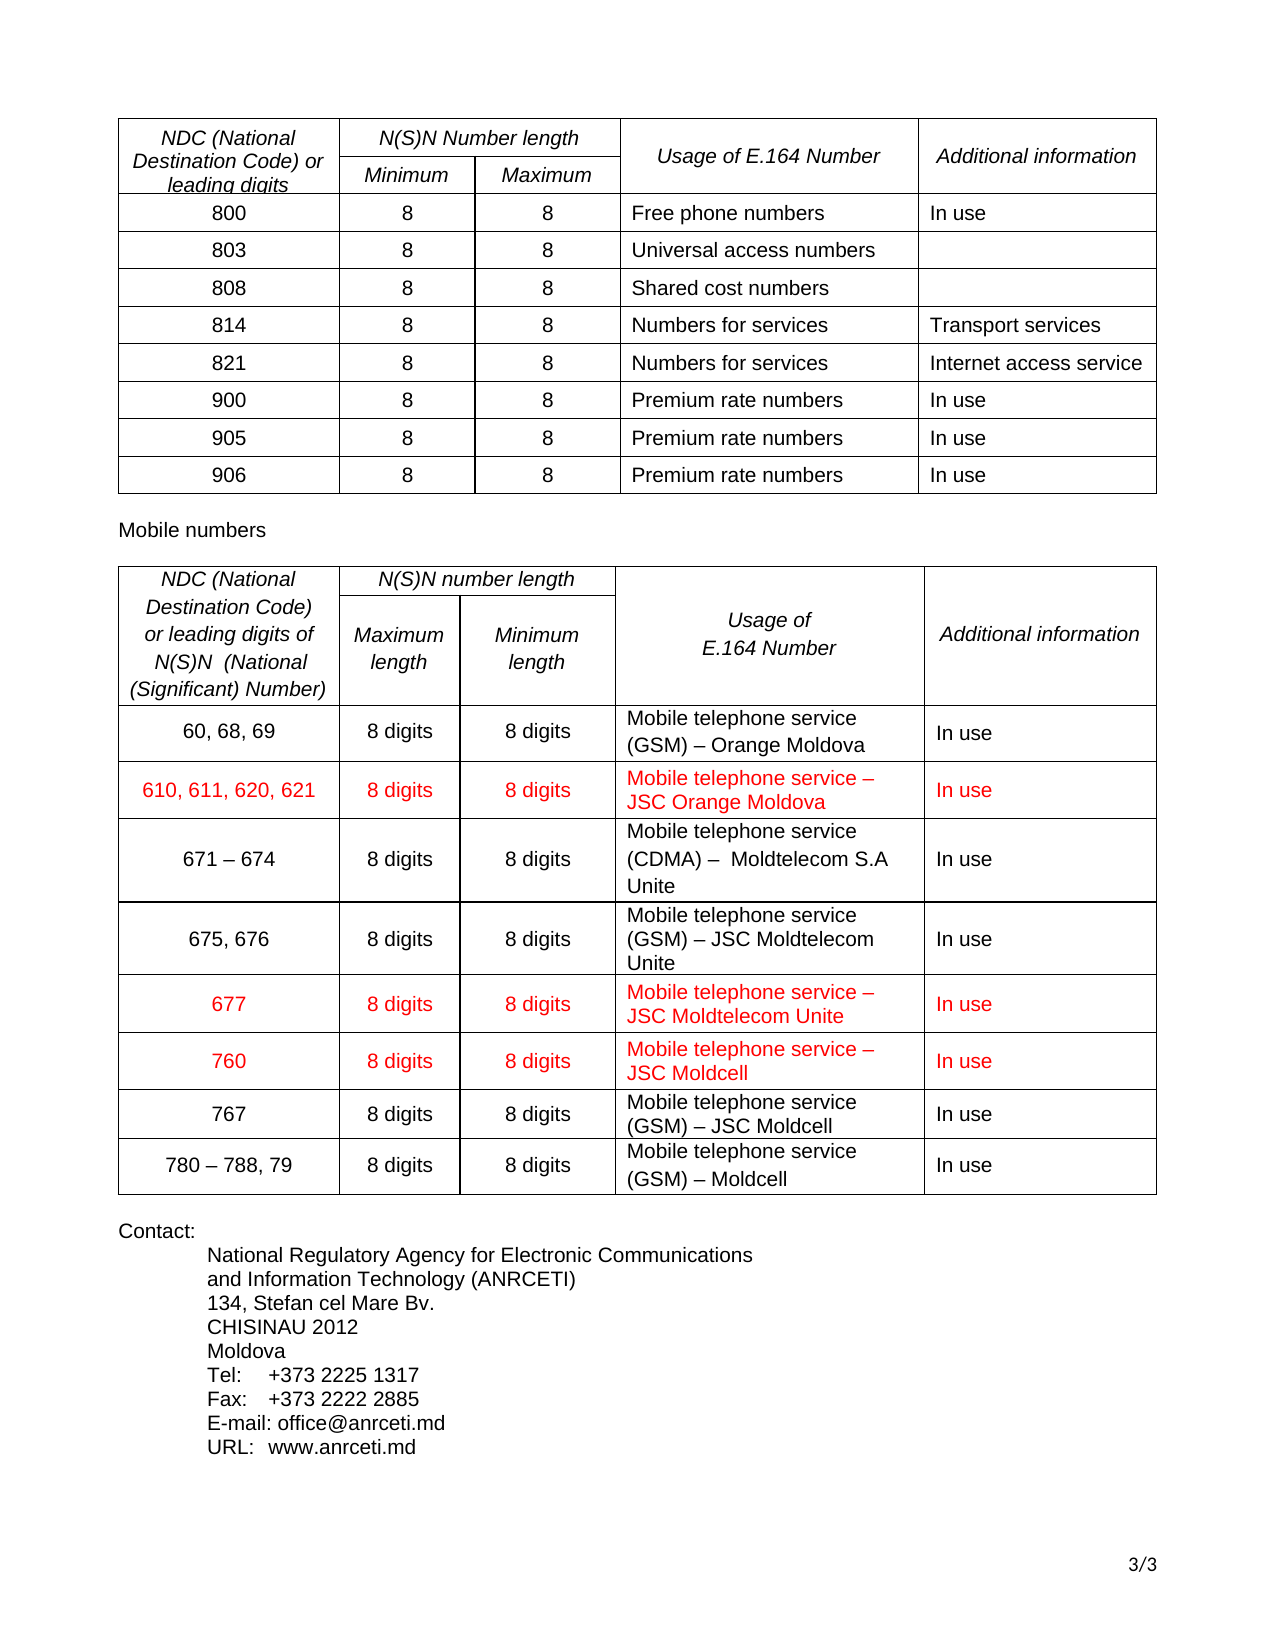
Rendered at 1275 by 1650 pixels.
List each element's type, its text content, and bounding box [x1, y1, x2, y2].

table_cell Mobile telephone service (GSM) – JSC Moldtelecom Unite [616, 903, 924, 974]
table_cell 8 digits [340, 975, 459, 1032]
table_header NDC (National Destination Code) or leading digits of N(S)N (National (Significant) Number) [119, 567, 339, 704]
table_cell Premium rate numbers [621, 457, 918, 493]
table_cell 8 [476, 344, 620, 381]
table_cell 677 [119, 975, 339, 1032]
table_cell Mobile telephone service – JSC Orange Moldova [616, 762, 924, 818]
table_cell 8 [476, 269, 620, 306]
table_cell In use [919, 457, 1156, 493]
table_cell 814 [119, 307, 339, 343]
table_cell In use [919, 382, 1156, 418]
table_cell 8 [340, 269, 474, 306]
table_cell Numbers for services [621, 344, 918, 381]
table_cell Mobile telephone service (CDMA) – Moldtelecom S.A Unite [616, 819, 924, 901]
table_cell Premium rate numbers [621, 419, 918, 456]
table_cell Shared cost numbers [621, 269, 918, 306]
table_cell Minimum length [461, 596, 615, 704]
table_cell Mobile telephone service – JSC Moldcell [616, 1033, 924, 1089]
table_header Usage of E.164 Number [616, 567, 924, 704]
text Mobile numbers [118, 518, 1157, 542]
table_cell 8 [476, 419, 620, 456]
table_cell In use [919, 194, 1156, 231]
table_cell Maximum length [340, 596, 459, 704]
table_cell 8 digits [461, 1139, 615, 1194]
table_cell 808 [119, 269, 339, 306]
table_cell 8 [340, 457, 474, 493]
table_cell 60, 68, 69 [119, 706, 339, 761]
table_cell In use [919, 419, 1156, 456]
table_cell 8 digits [340, 706, 459, 761]
table_cell In use [925, 819, 1156, 901]
table_cell In use [925, 762, 1156, 818]
table_cell In use [925, 975, 1156, 1032]
table_cell 8 [340, 419, 474, 456]
table_cell 905 [119, 419, 339, 456]
table_cell 800 [119, 194, 339, 231]
table_cell Premium rate numbers [621, 382, 918, 418]
table_cell 760 [119, 1033, 339, 1089]
table_cell 671 – 674 [119, 819, 339, 901]
table_cell 610, 611, 620, 621 [119, 762, 339, 818]
table_cell 8 digits [461, 903, 615, 974]
table_cell 8 digits [340, 1139, 459, 1194]
table_cell Mobile telephone service (GSM) – Moldcell [616, 1139, 924, 1194]
table_cell 8 [340, 307, 474, 343]
table_cell Minimum [340, 157, 474, 193]
table_cell In use [925, 1033, 1156, 1089]
table_cell 803 [119, 232, 339, 268]
table_cell 8 [476, 194, 620, 231]
table_header N(S)N Number length [340, 119, 620, 156]
table_cell In use [925, 706, 1156, 761]
table_cell 8 [476, 457, 620, 493]
table_cell 780 – 788, 79 [119, 1139, 339, 1194]
table_cell 8 digits [340, 903, 459, 974]
table_cell Maximum [476, 157, 620, 193]
table_cell 8 digits [340, 819, 459, 901]
table_cell Internet access service [919, 344, 1156, 381]
table_cell In use [925, 1090, 1156, 1138]
table_cell 8 [340, 382, 474, 418]
table_cell 8 [340, 194, 474, 231]
table_cell 8 [340, 232, 474, 268]
table_cell 8 [476, 382, 620, 418]
table_cell [919, 232, 1156, 268]
table_cell 8 digits [461, 819, 615, 901]
table_cell Transport services [919, 307, 1156, 343]
table_cell 8 digits [340, 1090, 459, 1138]
table_cell Numbers for services [621, 307, 918, 343]
text Contact: [118, 1219, 1157, 1243]
table_cell Free phone numbers [621, 194, 918, 231]
table_cell 906 [119, 457, 339, 493]
table_cell Mobile telephone service (GSM) – Orange Moldova [616, 706, 924, 761]
table_cell 8 digits [461, 762, 615, 818]
table_cell 8 [340, 344, 474, 381]
table_cell 8 [476, 232, 620, 268]
table_cell Mobile telephone service (GSM) – JSC Moldcell [616, 1090, 924, 1138]
table_cell 821 [119, 344, 339, 381]
table_header N(S)N number length [340, 567, 615, 594]
table_cell 8 digits [461, 706, 615, 761]
table_cell [919, 269, 1156, 306]
table_header Additional information [925, 567, 1156, 704]
table_cell 8 digits [461, 975, 615, 1032]
table_cell 8 [476, 307, 620, 343]
table_header Usage of E.164 Number [621, 119, 918, 193]
table_header NDC (National Destination Code) or leading digits of N(S)N (National (Significant) Number) [119, 119, 339, 193]
table_cell 8 digits [461, 1033, 615, 1089]
table_cell In use [925, 903, 1156, 974]
table_cell Universal access numbers [621, 232, 918, 268]
table_cell 8 digits [461, 1090, 615, 1138]
table_cell 767 [119, 1090, 339, 1138]
text National Regulatory Agency for Electronic Communications and Information Technology (ANRCETI) 134, Stefan cel Mare Bv. CHISINAU 2012 Moldova Tel: +373 2225 1317 Fax: +373 2222 2885 E-mail: office@anrceti.md URL: www.anrceti.md [207, 1243, 1157, 1458]
table_header Additional information [919, 119, 1156, 193]
table_cell 8 digits [340, 762, 459, 818]
table_cell 675, 676 [119, 903, 339, 974]
table_cell 8 digits [340, 1033, 459, 1089]
table_cell Mobile telephone service – JSC Moldtelecom Unite [616, 975, 924, 1032]
table_cell In use [925, 1139, 1156, 1194]
table_cell 900 [119, 382, 339, 418]
